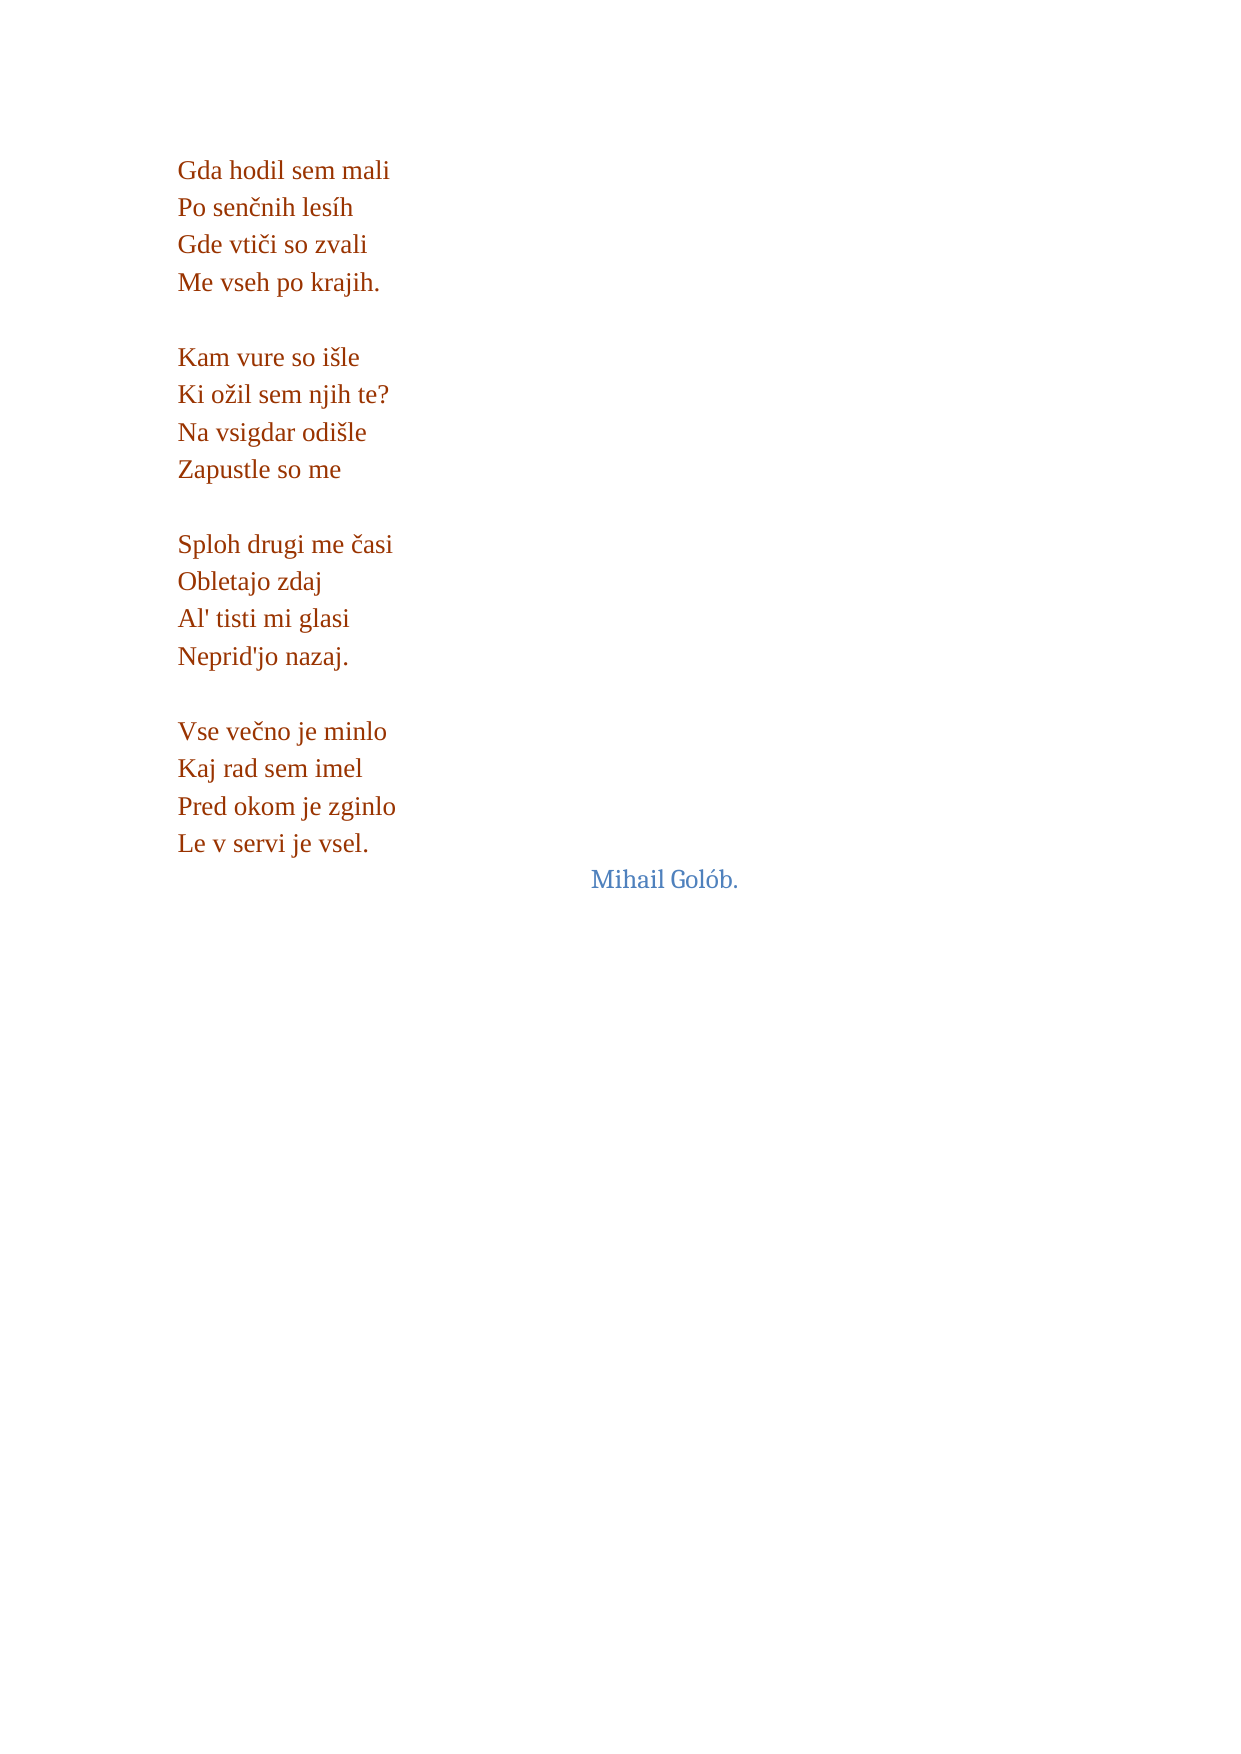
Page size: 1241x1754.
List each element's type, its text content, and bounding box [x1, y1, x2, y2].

text Mihail Golób. [591, 864, 1093, 896]
text Sploh drugi me časi [177, 528, 1093, 559]
text Al' tisti mi glasi [177, 603, 1093, 634]
text Le v servi je vsel. [177, 827, 1093, 858]
text Obletajo zdaj [177, 565, 1093, 596]
text Pred okom je zginlo [177, 789, 1093, 821]
text Kaj rad sem imel [177, 752, 1093, 783]
text Neprid'jo nazaj. [177, 640, 1093, 671]
text Vse večno je minlo [177, 715, 1093, 746]
text Gda hodil sem mali [177, 154, 1093, 185]
text Po senčnih lesíh [177, 191, 1093, 222]
text Na vsigdar odišle [177, 416, 1093, 447]
text Ki ožil sem njih te? [177, 378, 1093, 409]
text Kam vure so išle [177, 341, 1093, 372]
text Zapustle so me [177, 453, 1093, 484]
text Gde vtiči so zvali [177, 229, 1093, 260]
text Me vseh po krajih. [177, 266, 1093, 297]
